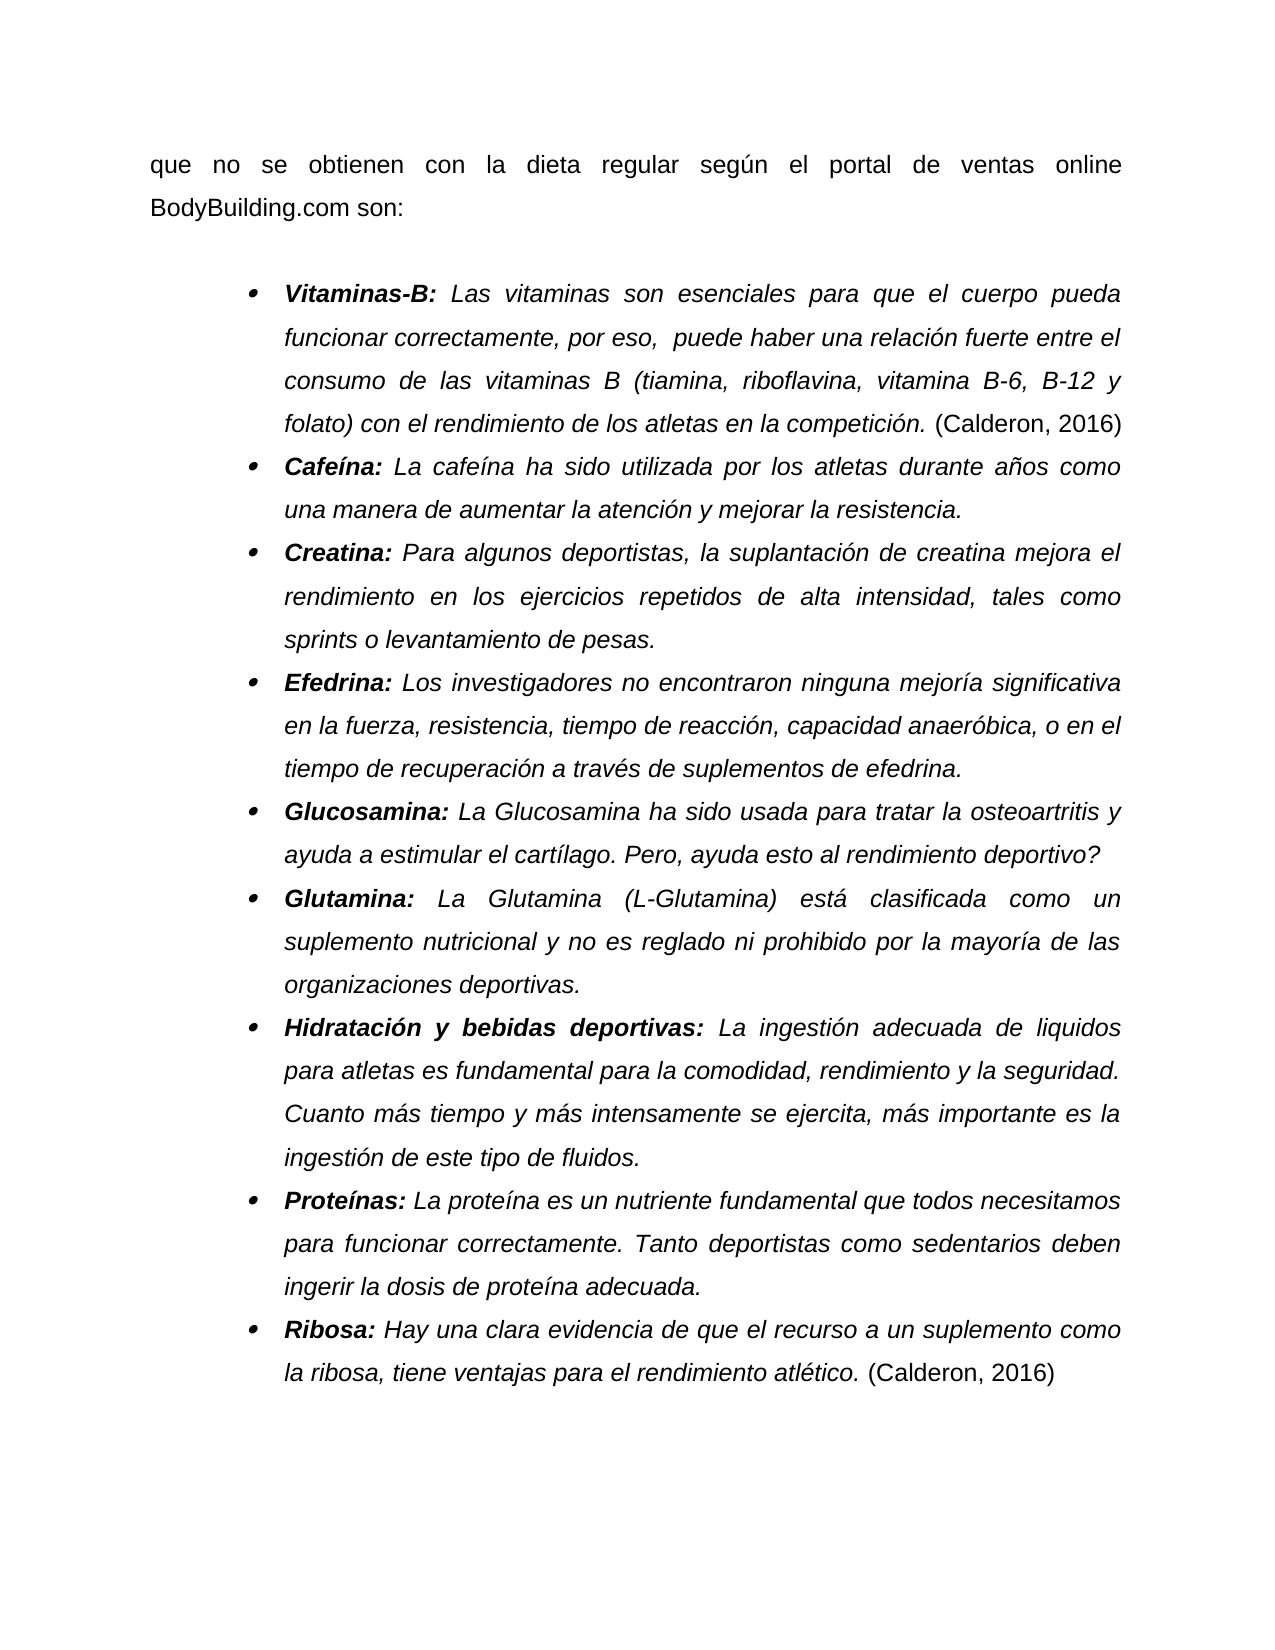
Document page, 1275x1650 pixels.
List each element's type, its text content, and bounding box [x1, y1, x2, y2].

list Creatina: Para algunos deportistas, la suplantación de creatina mejora el rendimiento en los ejercicios repetidos de alta intensidad, tales como sprints o levantamiento de pesas. [247, 538, 1124, 653]
list Efedrina: Los investigadores no encontraron ninguna mejoría significativa en la fuerza, resistencia, tiempo de reacción, capacidad anaeróbica, o en el tiempo de recuperación a través de suplementos de efedrina. [247, 668, 1124, 783]
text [150, 150, 1124, 222]
list Hidratación y bebidas deportivas: La ingestión adecuada de liquidos para atletas es fundamental para la comodidad, rendimiento y la seguridad. Cuanto más tiempo y más intensamente se ejercita, más importante es la ingestión de este tipo de fluidos. [247, 1013, 1124, 1171]
list Cafeína: La cafeína ha sido utilizada por los atletas durante años como una manera de aumentar la atención y mejorar la resistencia. [247, 452, 1124, 524]
list Glutamina: La Glutamina (L-Glutamina) está clasificada como un suplemento nutricional y no es reglado ni prohibido por la mayoría de las organizaciones deportivas. [247, 884, 1124, 999]
list Glucosamina: La Glucosamina ha sido usada para tratar la osteoartritis y ayuda a estimular el cartílago. Pero, ayuda esto al rendimiento deportivo? [247, 797, 1124, 869]
list Proteínas: La proteína es un nutriente fundamental que todos necesitamos para funcionar correctamente. Tanto deportistas como sedentarios deben ingerir la dosis de proteína adecuada. [247, 1186, 1124, 1301]
list Vitaminas-B: Las vitaminas son esenciales para que el cuerpo pueda funcionar correctamente, por eso, puede haber una relación fuerte entre el consumo de las vitaminas B (tiamina, riboflavina, vitamina B-6, B-12 y folato) con el rendimiento de los atletas en la competición. [247, 279, 1124, 438]
list Ribosa: Hay una clara evidencia de que el recurso a un suplemento como la ribosa, tiene ventajas para el rendimiento atlético. [247, 1315, 1124, 1387]
